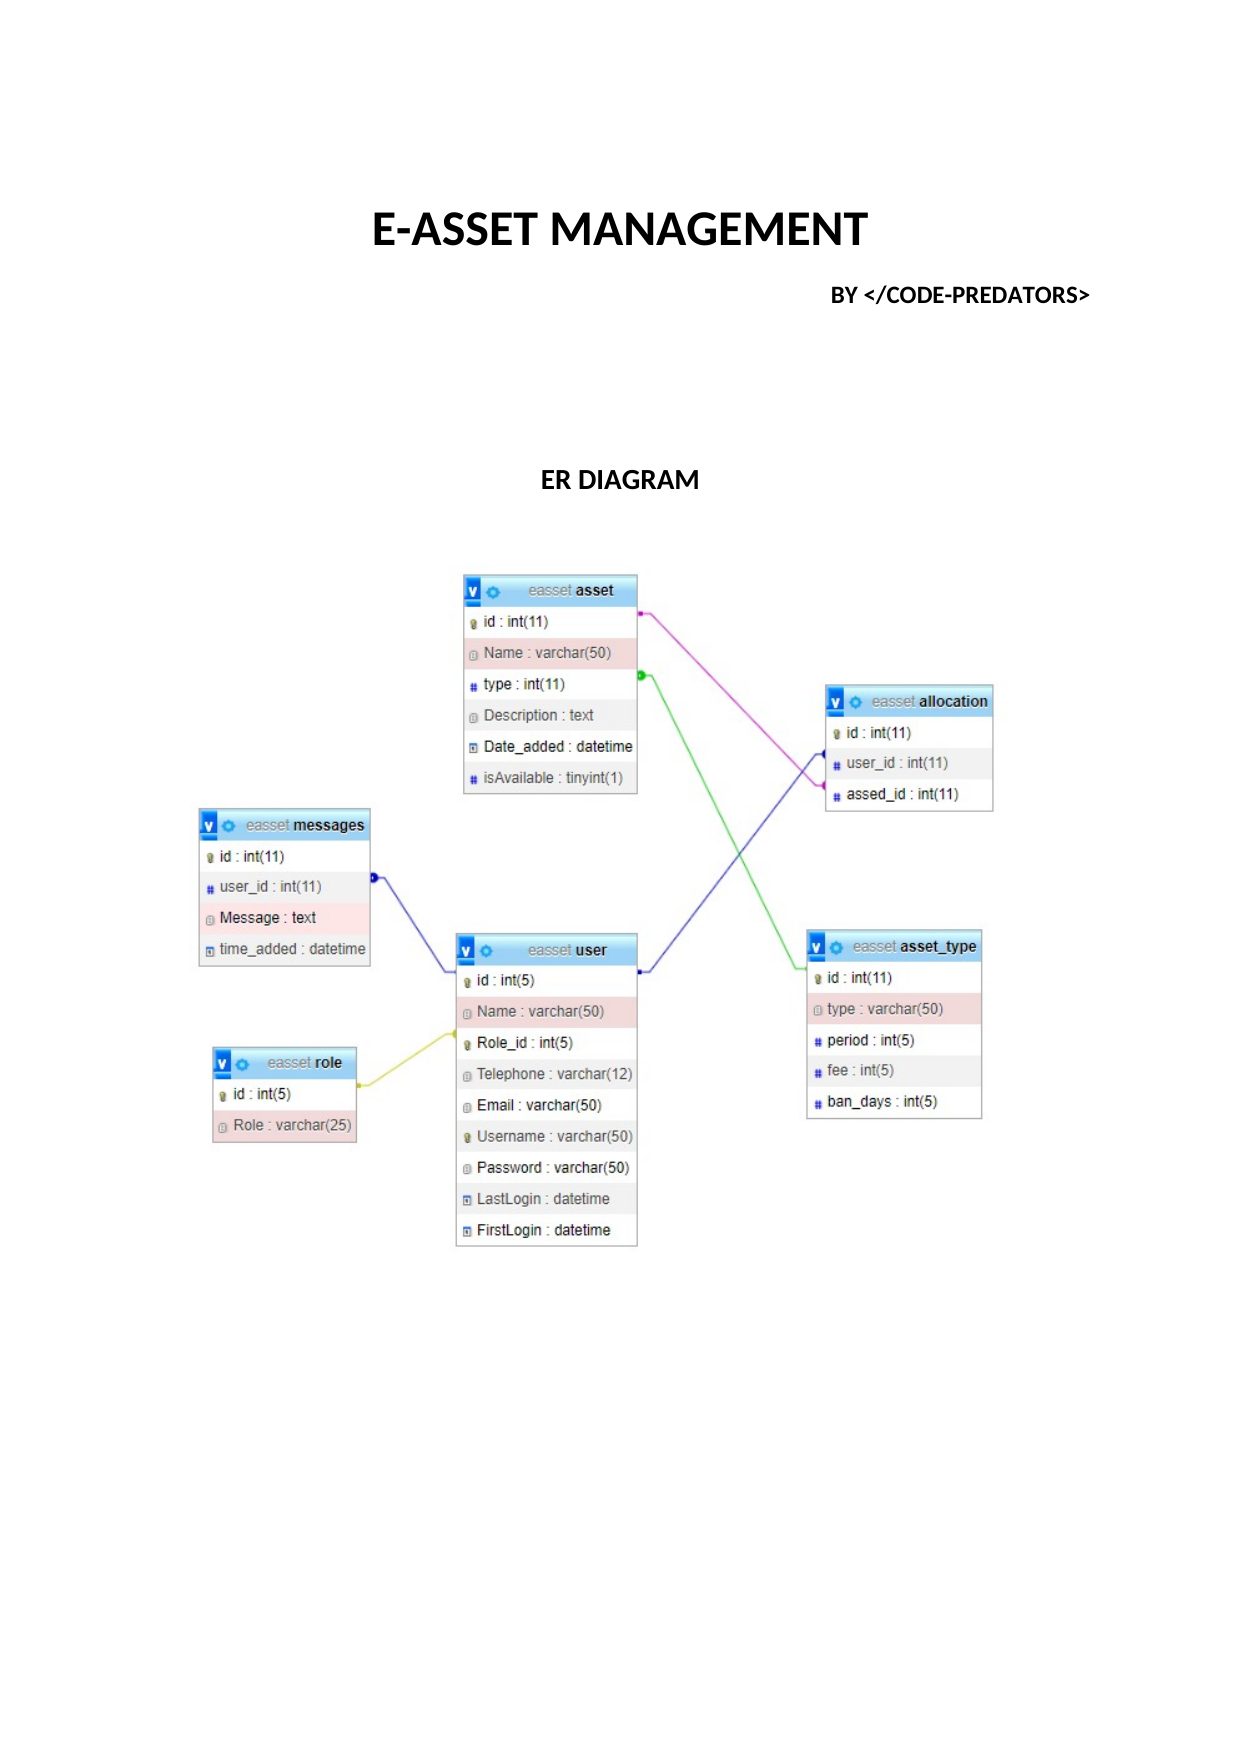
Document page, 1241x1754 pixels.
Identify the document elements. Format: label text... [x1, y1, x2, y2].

text E-ASSET MANAGEMENT [150, 197, 1090, 258]
text ER DIAGRAM [150, 461, 1090, 497]
text BY </CODE-PREDATORS> [150, 279, 1090, 310]
picture [150, 563, 1091, 1273]
